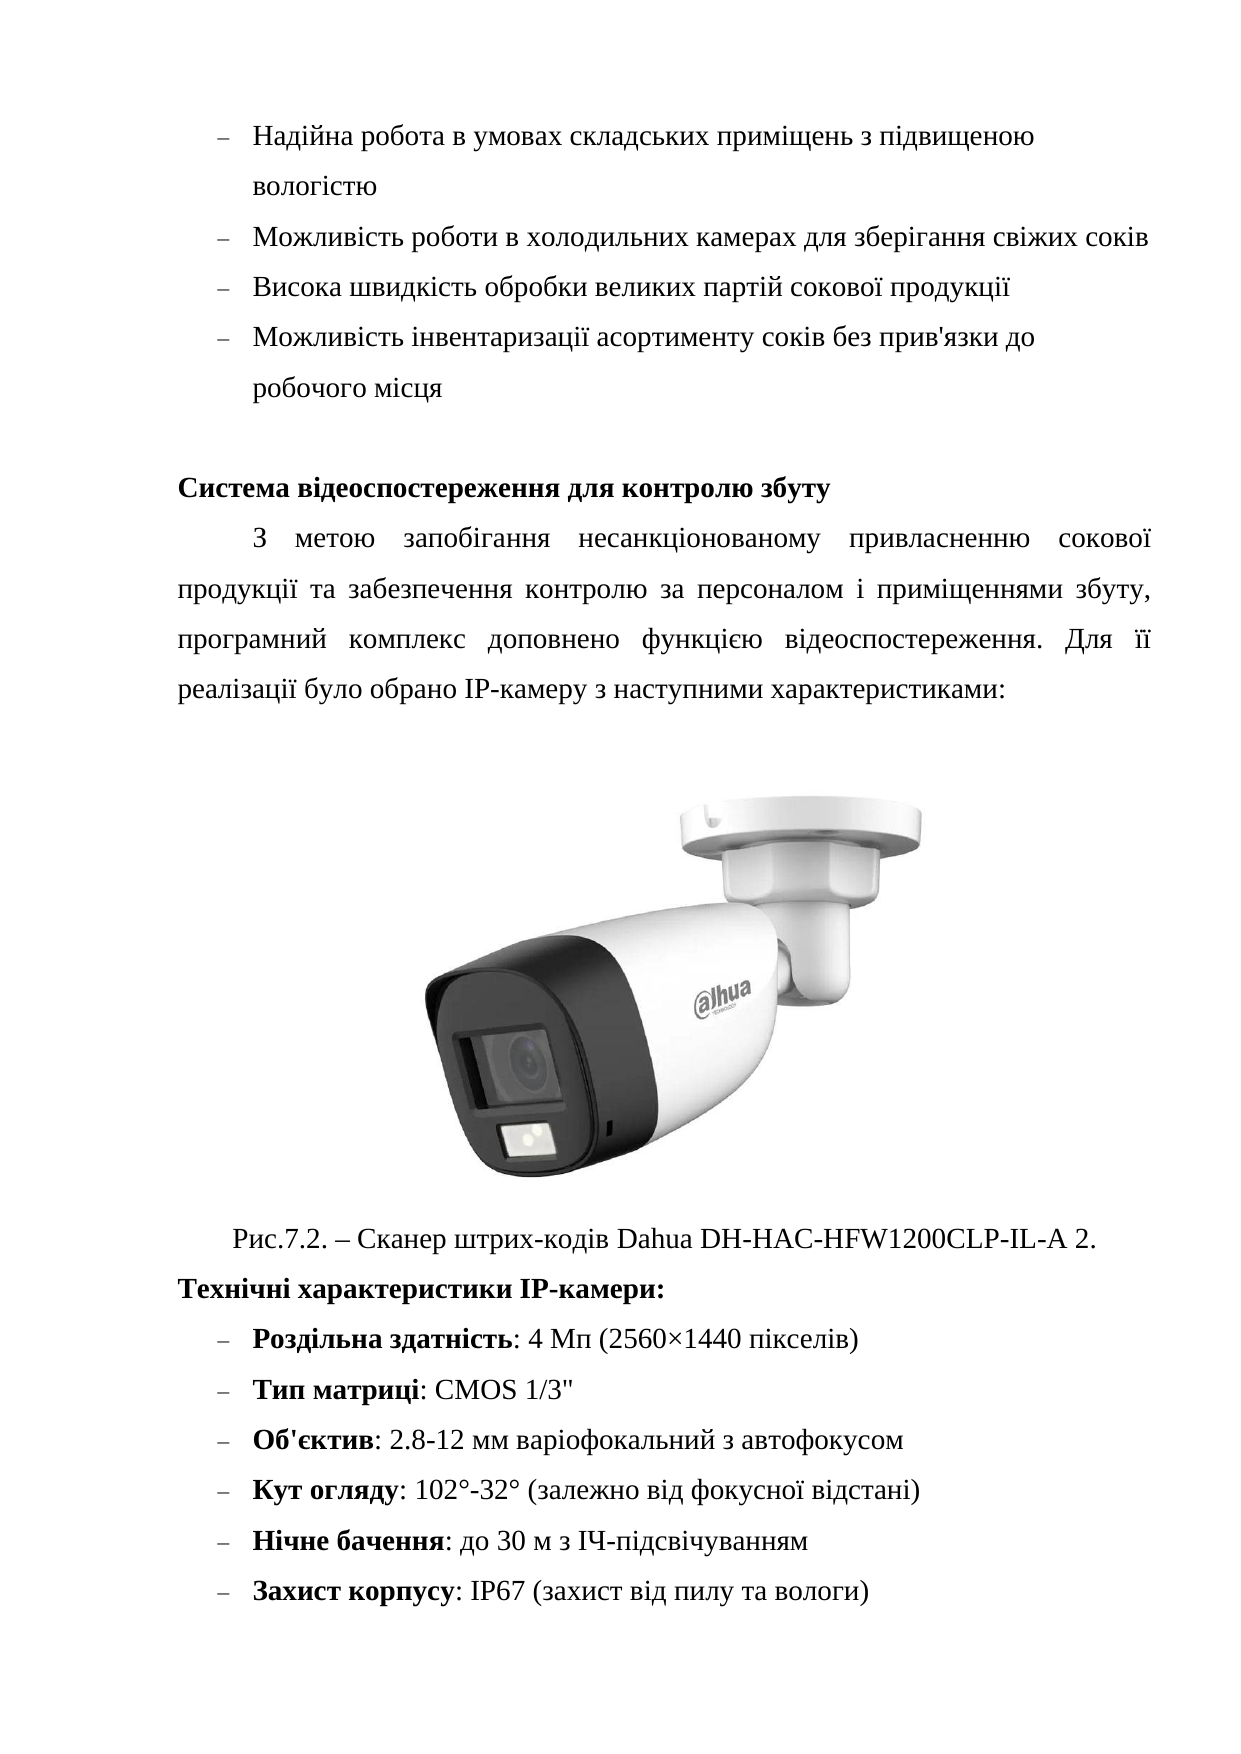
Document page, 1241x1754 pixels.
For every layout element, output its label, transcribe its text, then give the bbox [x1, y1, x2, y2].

list Роздільна здатність: 4 Мп (2560×1440 пікселів) [215, 1322, 1152, 1355]
list Тип матриці: CMOS 1/3" [215, 1372, 1152, 1405]
list Надійна робота в умовах складських приміщень з підвищеною вологістю [215, 118, 1152, 202]
list Нічне бачення: до 30 м з ІЧ-підсвічуванням [215, 1523, 1152, 1556]
list Об'єктив: 2.8-12 мм варіофокальний з автофокусом [215, 1422, 1152, 1456]
text Система відеоспостереження для контролю збуту [177, 470, 1152, 504]
text Рис.7.2. – Сканер штрих-кодів Dahua DH-HAC-HFW1200CLP-IL-A 2. [177, 1221, 1152, 1254]
list Можливість роботи в холодильних камерах для зберігання свіжих соків [215, 219, 1152, 252]
list Кут огляду: 102°-32° (залежно від фокусної відстані) [215, 1472, 1152, 1506]
picture [371, 721, 958, 1207]
text Технічні характеристики IP-камери: [177, 1271, 1152, 1305]
text З метою запобігання несанкціонованому привласненню сокової продукції та забезпечення контролю за персоналом і приміщеннями збуту, програмний комплекс доповнено функцією відеоспостереження. Для її реалізації було обрано IP-камеру з наступними характеристиками: [177, 521, 1152, 705]
list Можливість інвентаризації асортименту соків без прив'язки до робочого місця [215, 319, 1152, 403]
list Висока швидкість обробки великих партій сокової продукції [215, 269, 1152, 303]
list Захист корпусу: IP67 (захист від пилу та вологи) [215, 1573, 1152, 1607]
